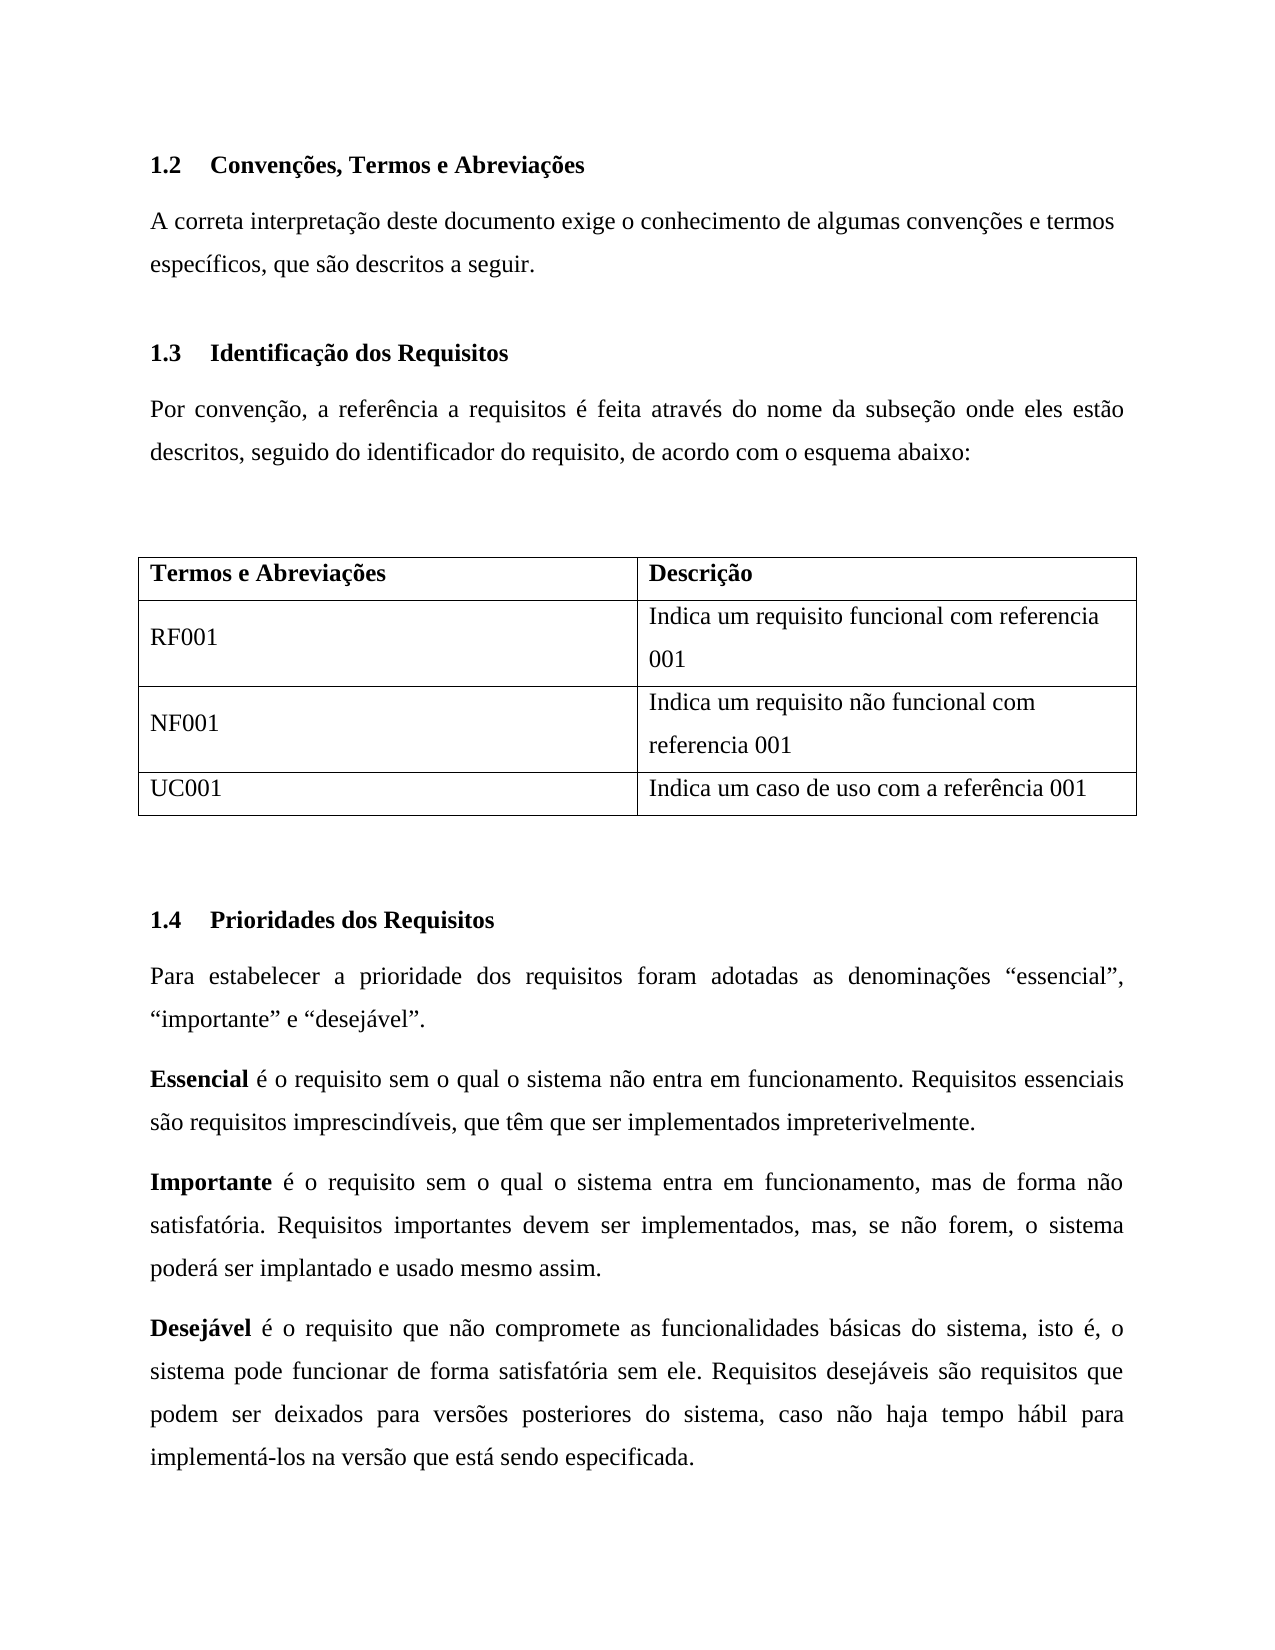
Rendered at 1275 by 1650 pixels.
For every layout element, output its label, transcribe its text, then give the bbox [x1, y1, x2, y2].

text Essencial é o requisito sem o qual o sistema não entra em funcionamento. Requisitos essenciais são requisitos imprescindíveis, que têm que ser implementados impreterivelmente. [150, 1064, 1125, 1136]
subtitle Prioridades dos Requisitos [150, 905, 1125, 933]
text Para estabelecer a prioridade dos requisitos foram adotadas as denominações “essencial”, “importante” e “desejável”. [150, 961, 1125, 1033]
table_cell UC001 [139, 773, 637, 815]
text Importante é o requisito sem o qual o sistema entra em funcionamento, mas de forma não satisfatória. Requisitos importantes devem ser implementados, mas, se não forem, o sistema poderá ser implantado e usado mesmo assim. [150, 1167, 1125, 1282]
text A correta interpretação deste documento exige o conhecimento de algumas convenções e termos específicos, que são descritos a seguir. [150, 206, 1125, 278]
table_cell Indica um requisito não funcional com referencia 001 [638, 687, 1136, 772]
text Por convenção, a referência a requisitos é feita através do nome da subseção onde eles estão descritos, seguido do identificador do requisito, de acordo com o esquema abaixo: [150, 394, 1125, 466]
table_cell Indica um requisito funcional com referencia 001 [638, 601, 1136, 686]
subtitle Identificação dos Requisitos [150, 338, 1125, 367]
table_cell Indica um caso de uso com a referência 001 [638, 773, 1136, 815]
text Desejável é o requisito que não compromete as funcionalidades básicas do sistema, isto é, o sistema pode funcionar de forma satisfatória sem ele. Requisitos desejáveis são requisitos que podem ser deixados para versões posteriores do sistema, caso não haja tempo hábil para implementá-los na versão que está sendo especificada. [150, 1313, 1125, 1471]
table_header Descrição [638, 558, 1136, 600]
table_cell RF001 [139, 601, 637, 686]
subtitle Convenções, Termos e Abreviações [150, 150, 1125, 179]
table_cell NF001 [139, 687, 637, 772]
table_header Termos e Abreviações [139, 558, 637, 600]
